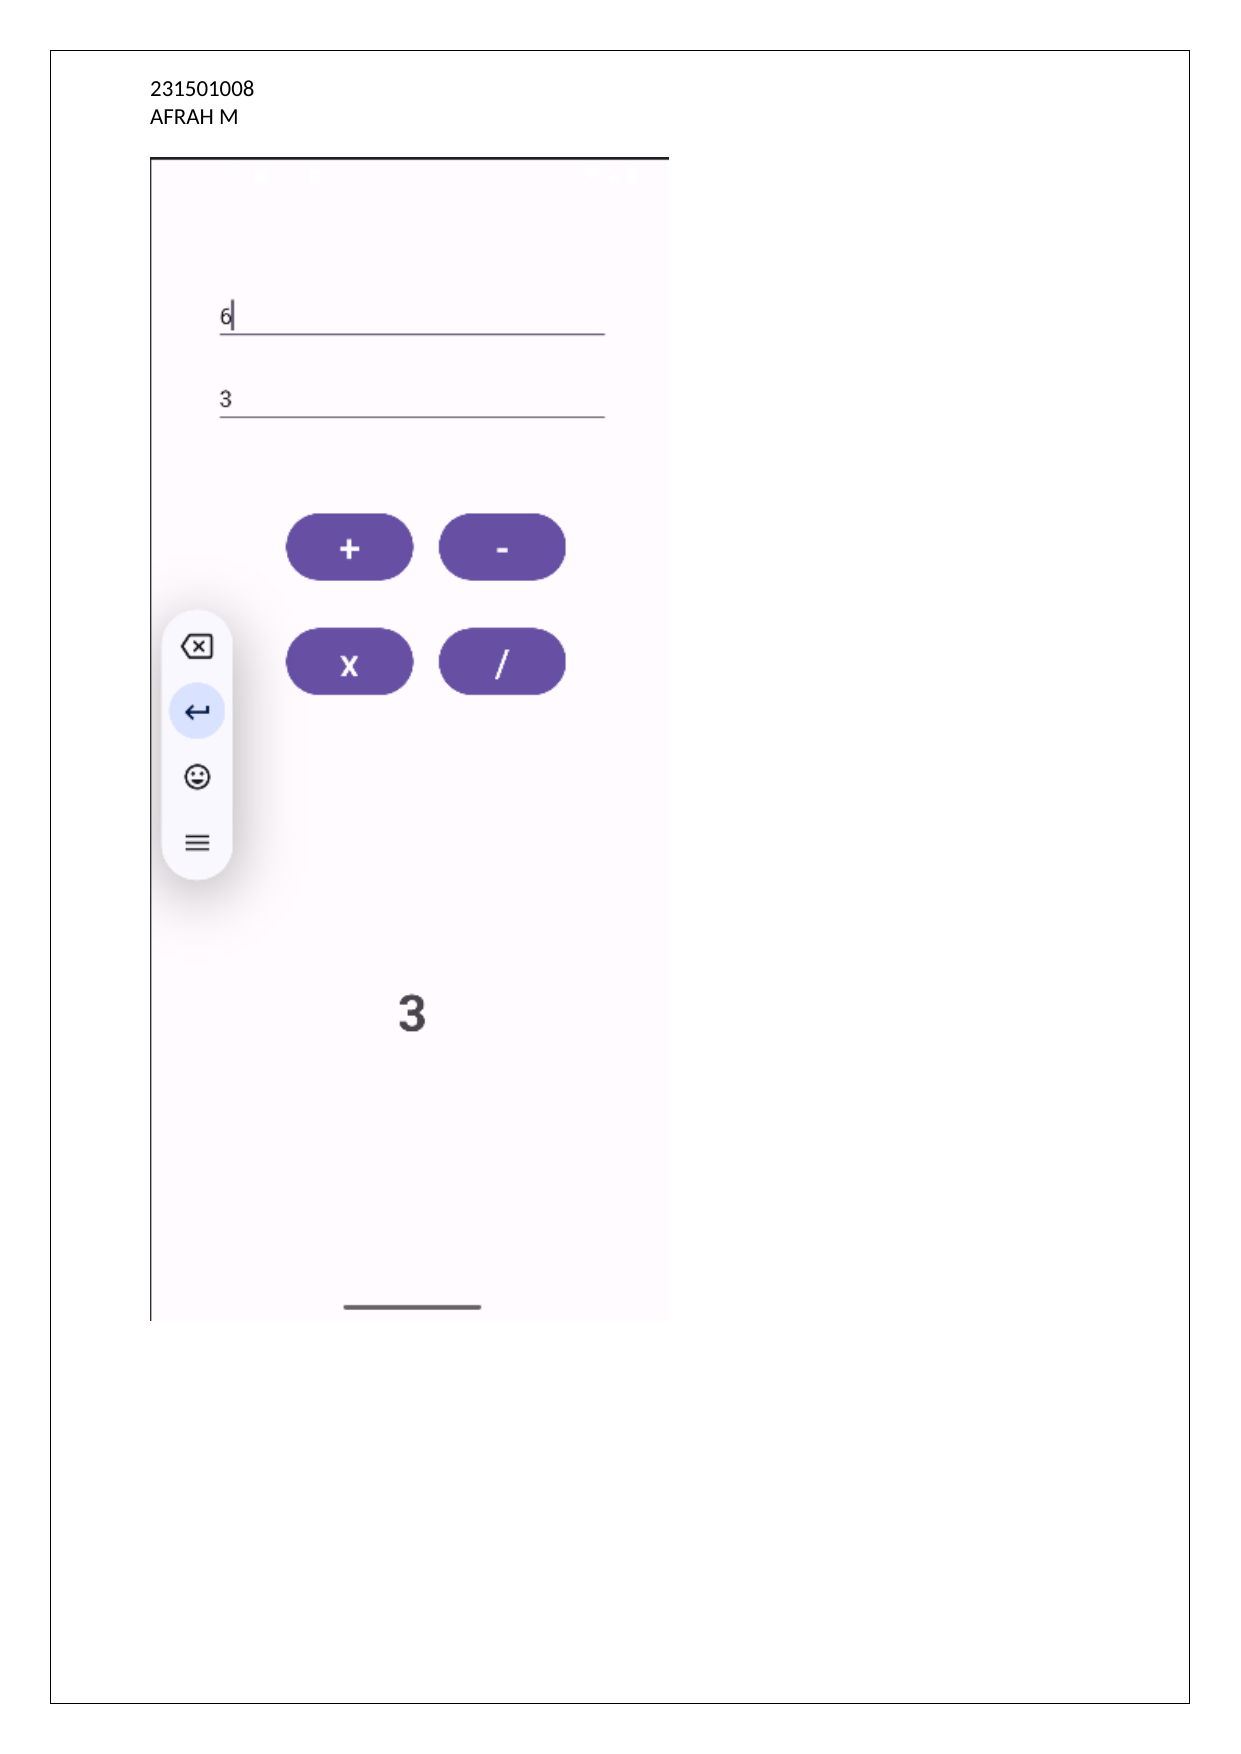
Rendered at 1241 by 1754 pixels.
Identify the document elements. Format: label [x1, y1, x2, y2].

picture [150, 157, 669, 1321]
